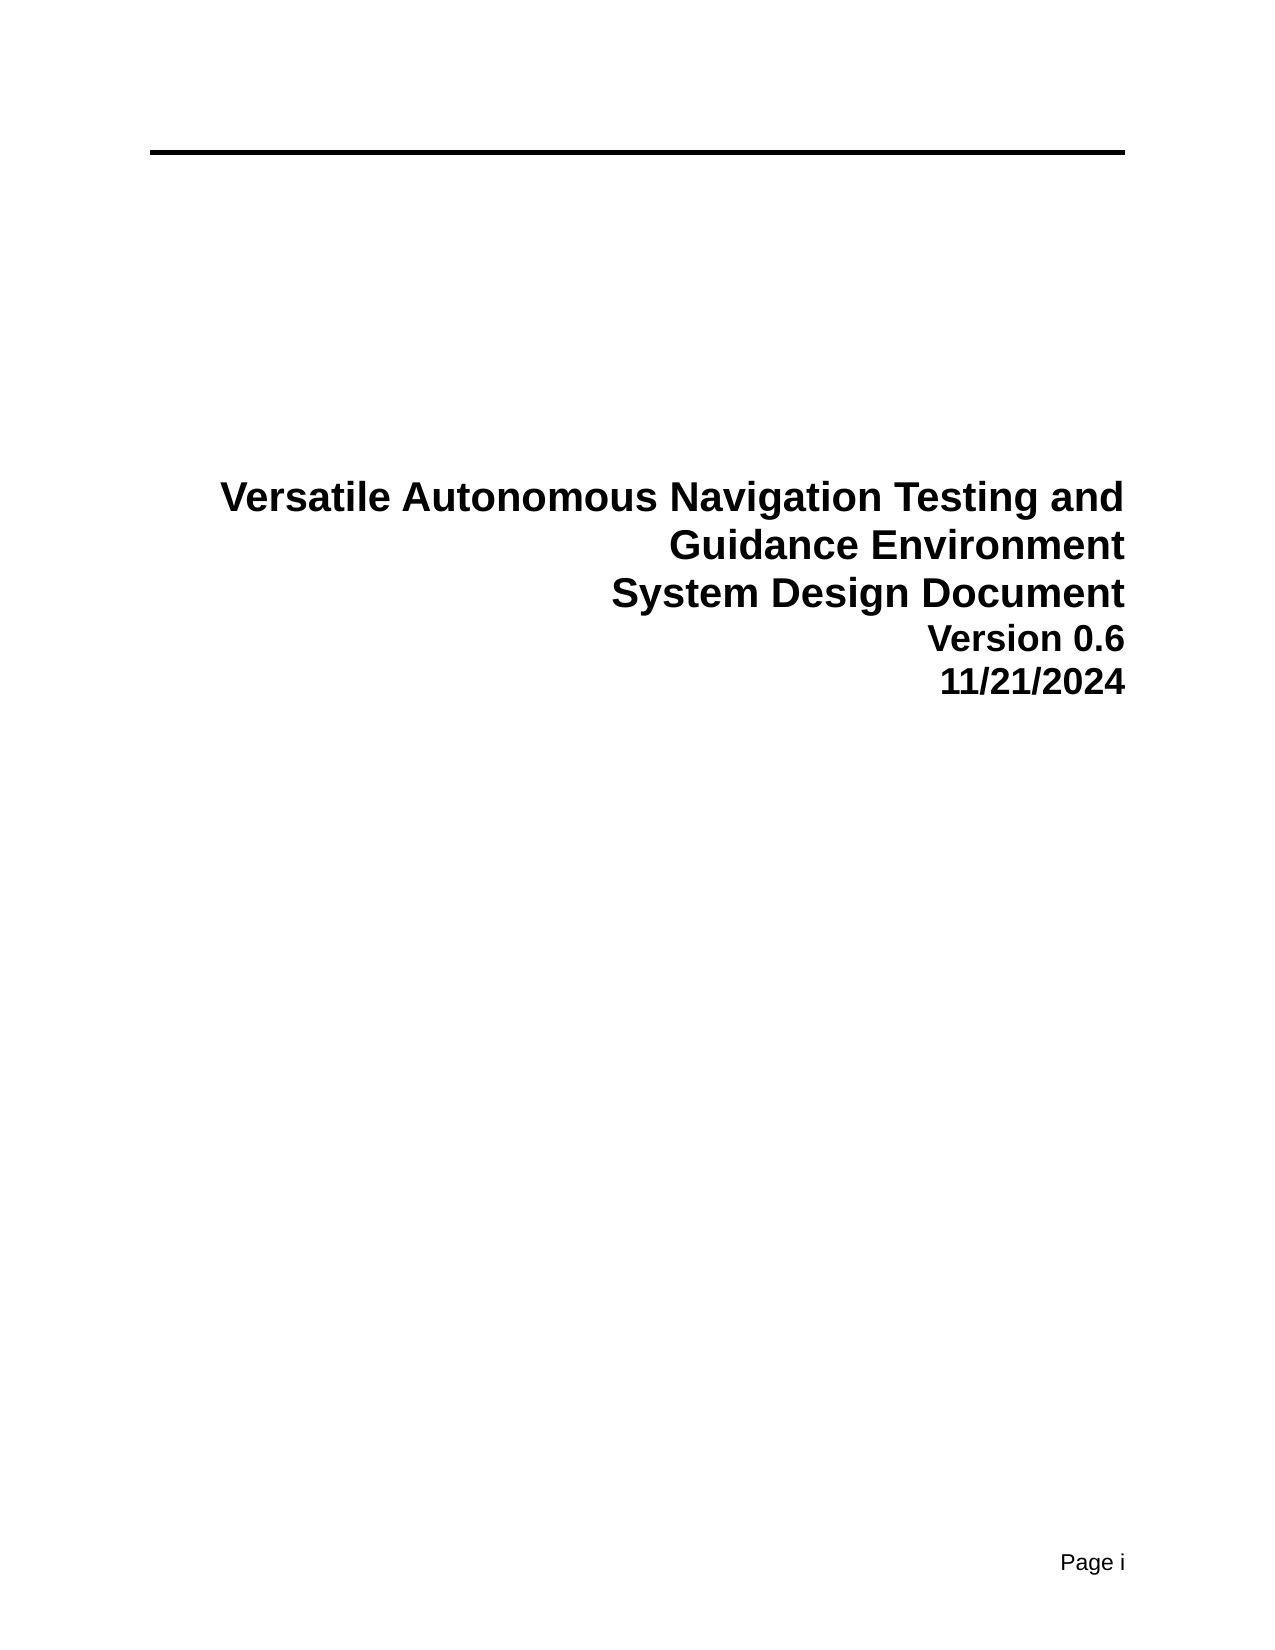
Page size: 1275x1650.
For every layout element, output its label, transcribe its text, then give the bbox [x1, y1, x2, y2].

text Versatile Autonomous Navigation Testing and Guidance Environment [150, 472, 1125, 568]
text System Design Document [150, 568, 1125, 616]
text 11/21/2024 [150, 659, 1125, 702]
text Version 0.6 [150, 616, 1125, 659]
